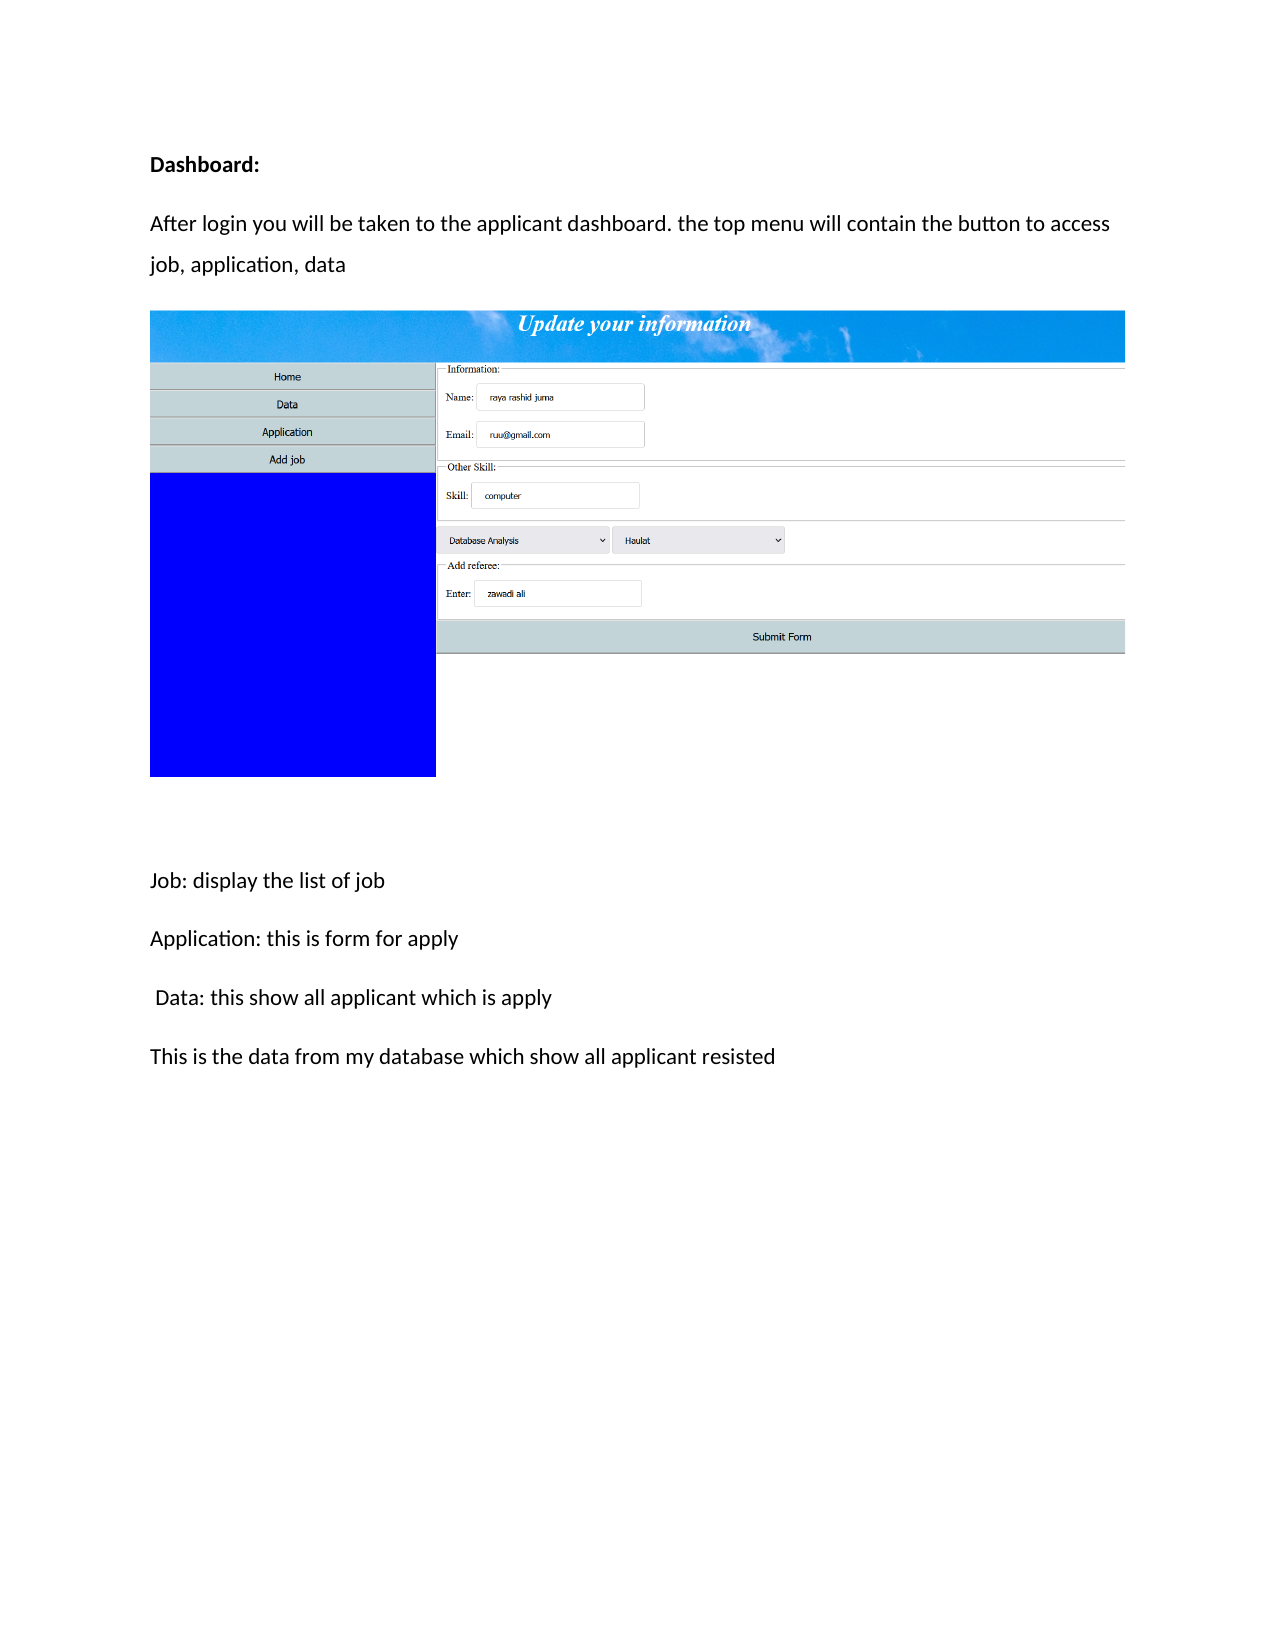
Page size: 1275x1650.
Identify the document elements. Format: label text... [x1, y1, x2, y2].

text This is the data from my database which show all applicant resisted [150, 1042, 1125, 1070]
picture [150, 309, 1125, 777]
text Dashboard: [150, 150, 1125, 178]
text After login you will be taken to the applicant dashboard. the top menu will contain the button to access job, application, data [150, 209, 1125, 279]
text Job: display the list of job [150, 866, 1125, 894]
text Application: this is form for apply [150, 924, 1125, 953]
text Data: this show all applicant which is apply [150, 983, 1125, 1011]
